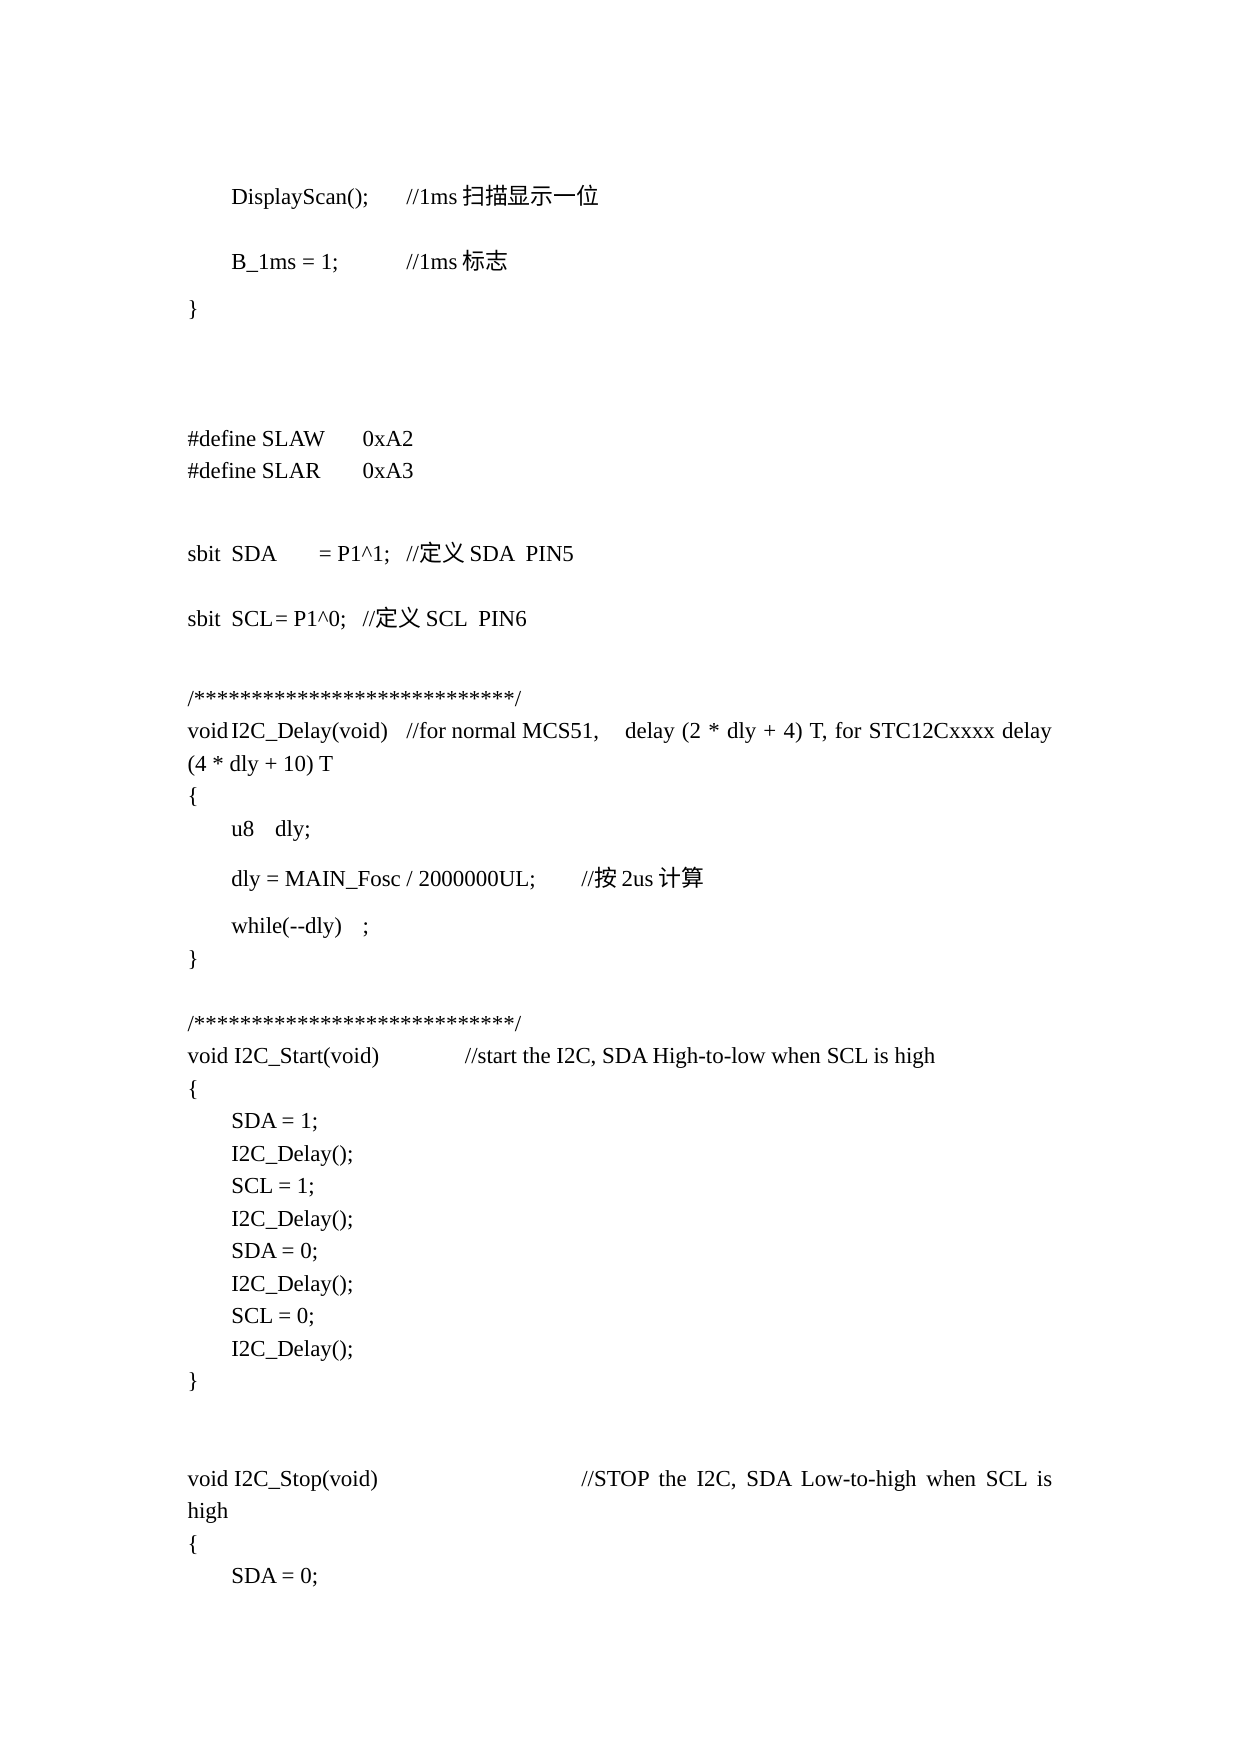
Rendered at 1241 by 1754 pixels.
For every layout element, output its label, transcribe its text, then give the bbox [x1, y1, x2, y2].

list void I2C_Delay(void) //for normal MCS51, delay (2 * dly + 4) T, for STC12Cxxxx delay (4 * dly + 10) T [187, 714, 1053, 779]
list void I2C_Stop(void) //STOP the I2C, SDA Low-to-high when SCL is high [187, 1462, 1053, 1527]
list } [187, 1364, 1053, 1397]
list { [187, 1527, 1053, 1559]
list #define SLAW 0xA2 [187, 422, 1053, 454]
list { [187, 1072, 1053, 1104]
list } [187, 942, 1053, 974]
list I2C_Delay(); [187, 1137, 1053, 1169]
list SDA = 0; [187, 1234, 1053, 1267]
list #define SLAR 0xA3 [187, 454, 1053, 487]
list SDA = 1; [187, 1104, 1053, 1137]
list { [187, 779, 1053, 812]
list dly = MAIN_Fosc / 2000000UL; //按2us计算 [187, 844, 1053, 909]
list I2C_Delay(); [187, 1267, 1053, 1299]
list /****************************/ [187, 1007, 1053, 1039]
list DisplayScan(); //1ms扫描显示一位 [187, 162, 1053, 227]
list sbit SDA = P1^1; //定义SDA PIN5 [187, 519, 1053, 584]
list I2C_Delay(); [187, 1332, 1053, 1364]
list u8 dly; [187, 812, 1053, 844]
list sbit SCL = P1^0; //定义SCL PIN6 [187, 584, 1053, 649]
list I2C_Delay(); [187, 1202, 1053, 1234]
list SCL = 1; [187, 1169, 1053, 1202]
list while(--dly) ; [187, 909, 1053, 942]
list B_1ms = 1; //1ms标志 [187, 227, 1053, 292]
list void I2C_Start(void) //start the I2C, SDA High-to-low when SCL is high [187, 1039, 1053, 1072]
list /****************************/ [187, 682, 1053, 714]
list SDA = 0; [187, 1559, 1053, 1592]
list SCL = 0; [187, 1299, 1053, 1332]
list } [187, 292, 1053, 324]
